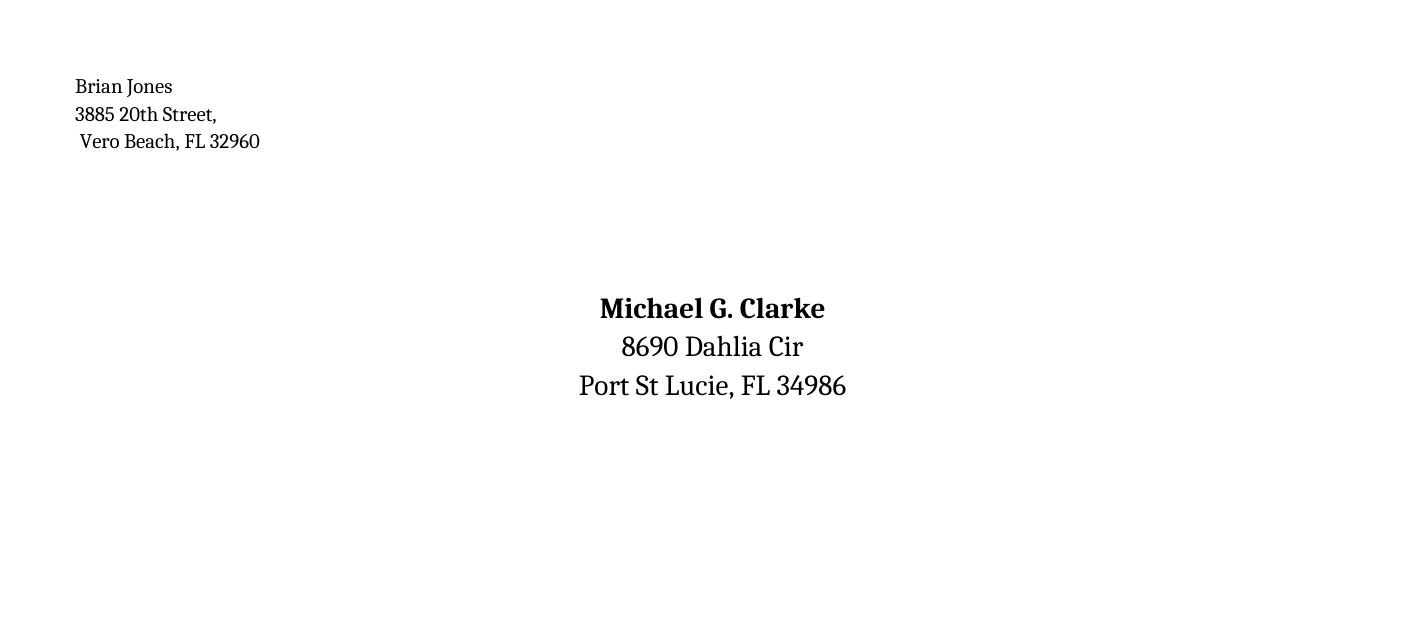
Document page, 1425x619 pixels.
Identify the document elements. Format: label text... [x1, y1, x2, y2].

text Michael G. Clarke 8690 Dahlia Cir Port St Lucie, FL 34986 [75, 292, 1350, 402]
text Brian Jones 3885 20th Street, Vero Beach, FL 32960 [75, 75, 1350, 154]
